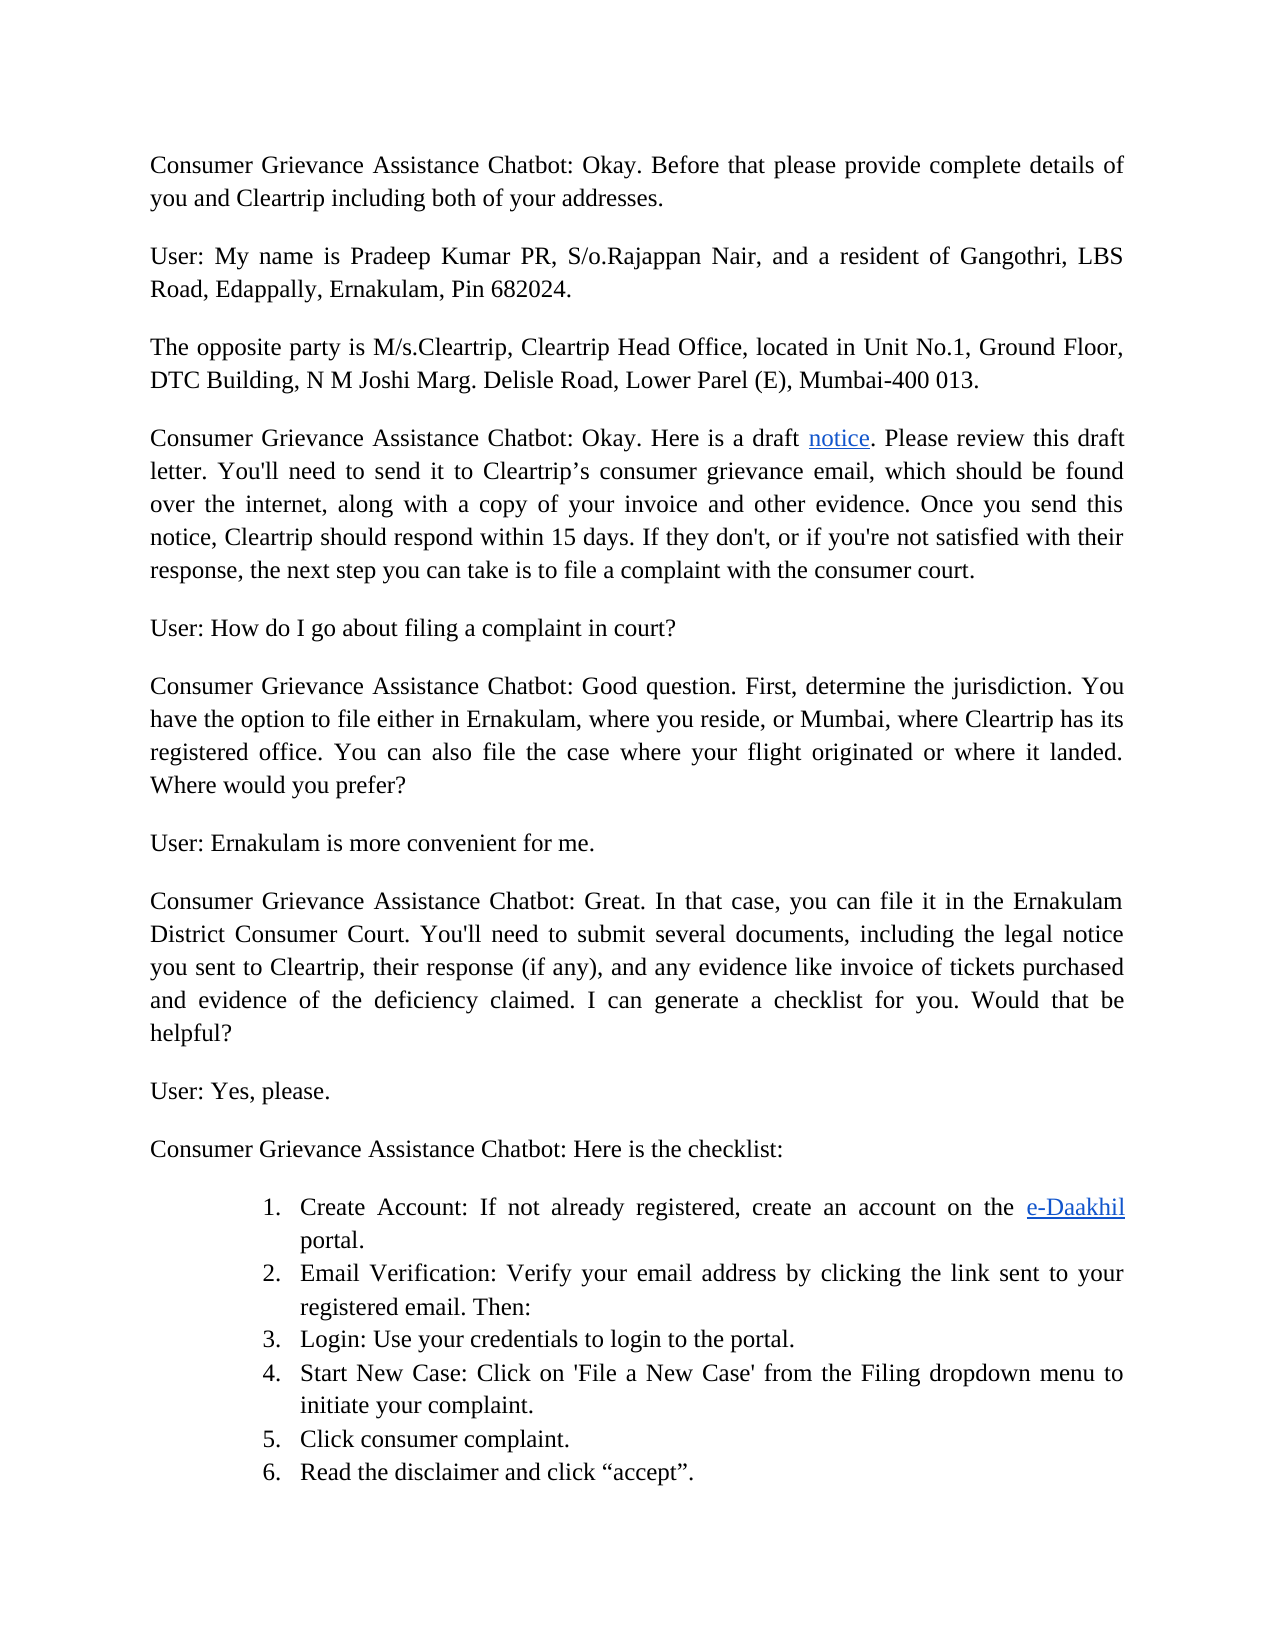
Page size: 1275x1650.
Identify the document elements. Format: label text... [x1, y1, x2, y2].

list Create Account: If not already registered, create an account on the e-Daakhil portal. [262, 1192, 1125, 1254]
text Consumer Grievance Assistance Chatbot: Great. In that case, you can file it in the Ernakulam District Consumer Court. You'll need to submit several documents, including the legal notice you sent to Cleartrip, their response (if any), and any evidence like invoice of tickets purchased and evidence of the deficiency claimed. I can generate a checklist for you. Would that be helpful? [150, 886, 1125, 1047]
list Click consumer complaint. [262, 1424, 1125, 1452]
text Consumer Grievance Assistance Chatbot: Okay. Here is a draft notice. Please review this draft letter. You'll need to send it to Cleartrip’s consumer grievance email, which should be found over the internet, along with a copy of your invoice and other evidence. Once you send this notice, Cleartrip should respond within 15 days. If they don't, or if you're not satisfied with their response, the next step you can take is to file a complaint with the consumer court. [150, 423, 1125, 584]
list Login: Use your credentials to login to the portal. [262, 1324, 1125, 1353]
text Consumer Grievance Assistance Chatbot: Here is the checklist: [150, 1134, 1125, 1163]
text User: Yes, please. [150, 1076, 1125, 1105]
text User: How do I go about filing a complaint in court? [150, 613, 1125, 642]
list Read the disclaimer and click “accept”. [262, 1457, 1125, 1485]
list Email Verification: Verify your email address by clicking the link sent to your registered email. Then: [262, 1258, 1125, 1320]
text User: My name is Pradeep Kumar PR, S/o.Rajappan Nair, and a resident of Gangothri, LBS Road, Edappally, Ernakulam, Pin 682024. [150, 241, 1125, 303]
text User: Ernakulam is more convenient for me. [150, 828, 1125, 857]
text Consumer Grievance Assistance Chatbot: Okay. Before that please provide complete details of you and Cleartrip including both of your addresses. [150, 150, 1125, 212]
text Consumer Grievance Assistance Chatbot: Good question. First, determine the jurisdiction. You have the option to file either in Ernakulam, where you reside, or Mumbai, where Cleartrip has its registered office. You can also file the case where your flight originated or where it landed. Where would you prefer? [150, 671, 1125, 799]
text The opposite party is M/s.Cleartrip, Cleartrip Head Office, located in Unit No.1, Ground Floor, DTC Building, N M Joshi Marg. Delisle Road, Lower Parel (E), Mumbai-400 013. [150, 332, 1125, 394]
list Start New Case: Click on 'File a New Case' from the Filing dropdown menu to initiate your complaint. [262, 1358, 1125, 1419]
